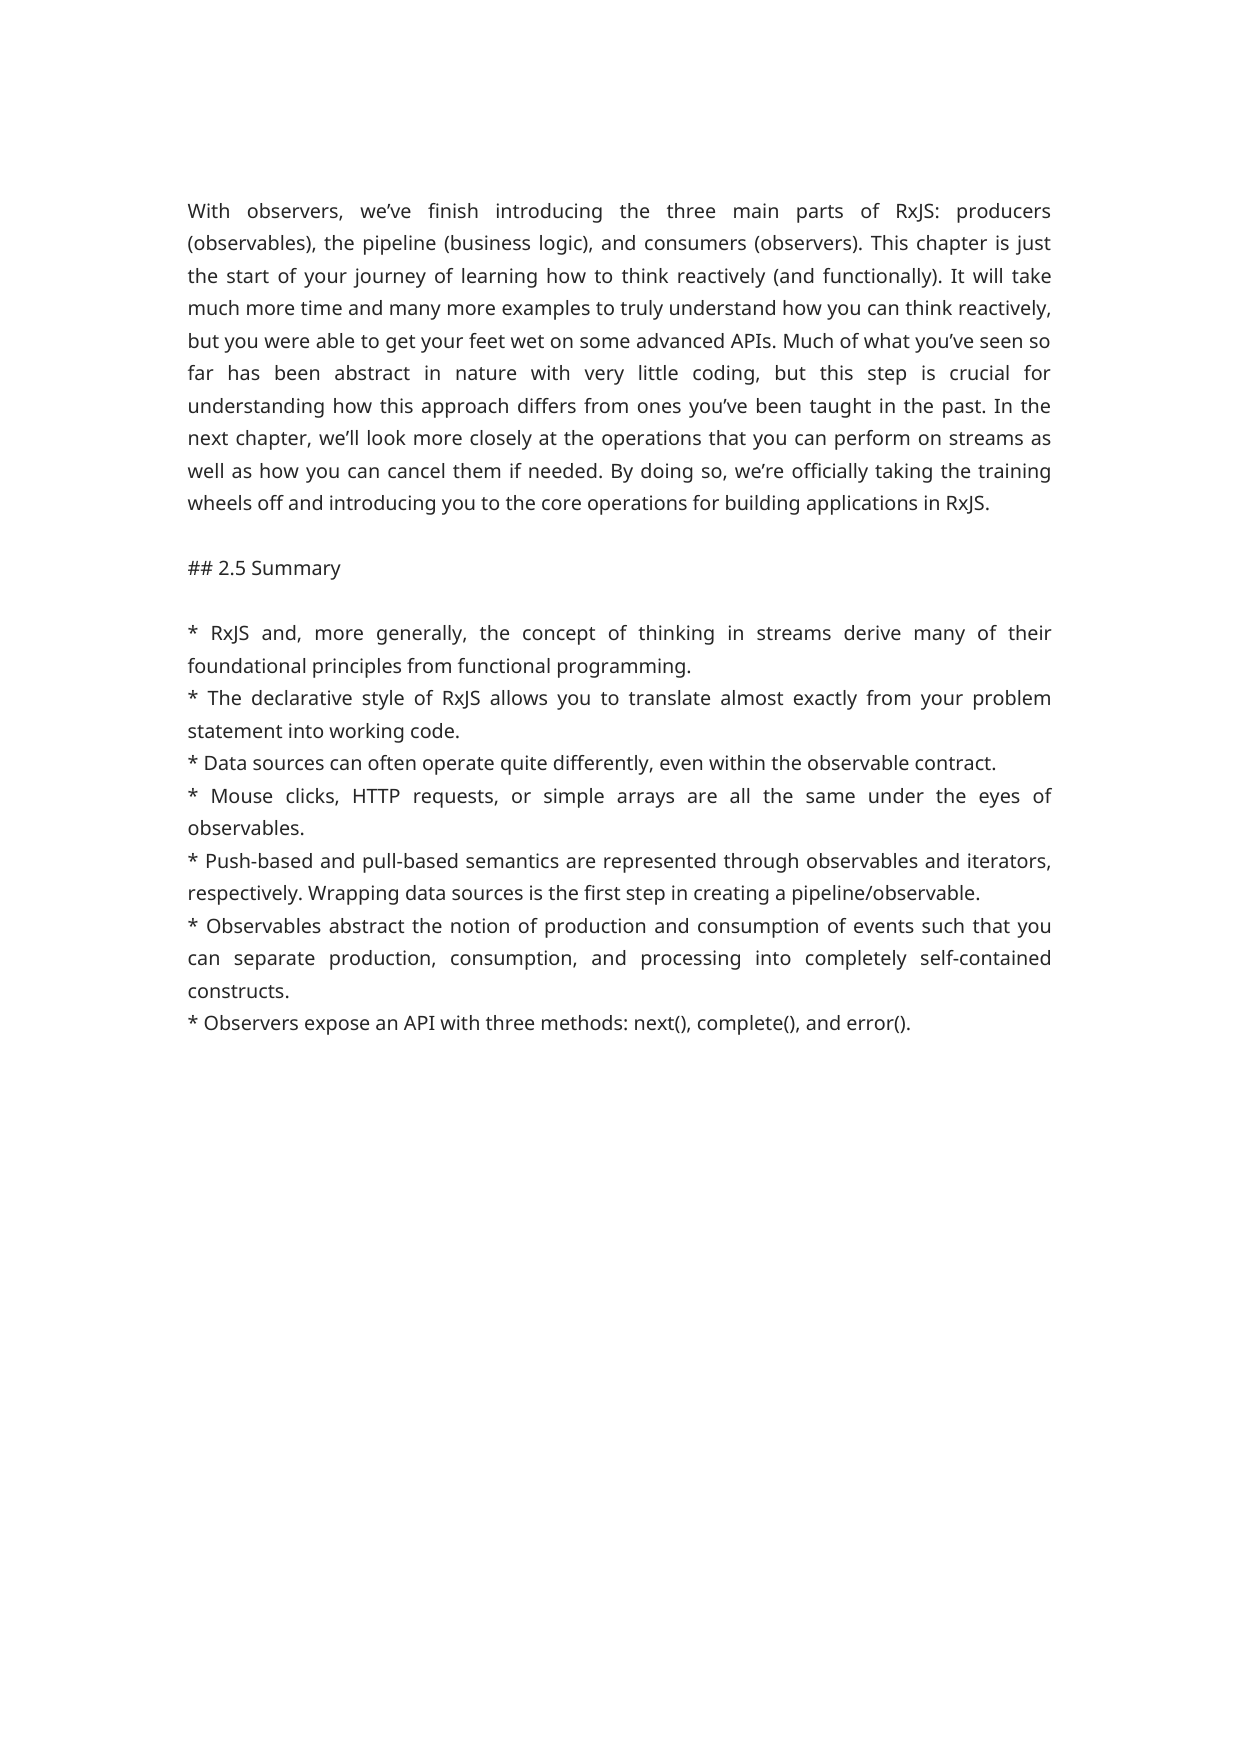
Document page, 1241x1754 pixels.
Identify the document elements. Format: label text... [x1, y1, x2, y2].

text * RxJS and, more generally, the concept of thinking in streams derive many of their foundational principles from functional programming. [187, 617, 1053, 682]
text * Observers expose an API with three methods: next(), complete(), and error(). [187, 1007, 1053, 1039]
text ## 2.5 Summary [187, 552, 1053, 584]
text * Data sources can often operate quite differently, even within the observable contract. [187, 747, 1053, 779]
text * Observables abstract the notion of production and consumption of events such that you can separate production, consumption, and processing into completely self-contained constructs. [187, 909, 1053, 1007]
text * Push-based and pull-based semantics are represented through observables and iterators, respectively. Wrapping data sources is the first step in creating a pipeline/observable. [187, 844, 1053, 909]
text * The declarative style of RxJS allows you to translate almost exactly from your problem statement into working code. [187, 682, 1053, 747]
text With observers, we’ve finish introducing the three main parts of RxJS: producers (observables), the pipeline (business logic), and consumers (observers). This chapter is just the start of your journey of learning how to think reactively (and functionally). It will take much more time and many more examples to truly understand how you can think reactively, but you were able to get your feet wet on some advanced APIs. Much of what you’ve seen so far has been abstract in nature with very little coding, but this step is crucial for understanding how this approach differs from ones you’ve been taught in the past. In the next chapter, we’ll look more closely at the operations that you can perform on streams as well as how you can cancel them if needed. By doing so, we’re officially taking the training wheels off and introducing you to the core operations for building applications in RxJS. [187, 194, 1053, 519]
text * Mouse clicks, HTTP requests, or simple arrays are all the same under the eyes of observables. [187, 779, 1053, 844]
